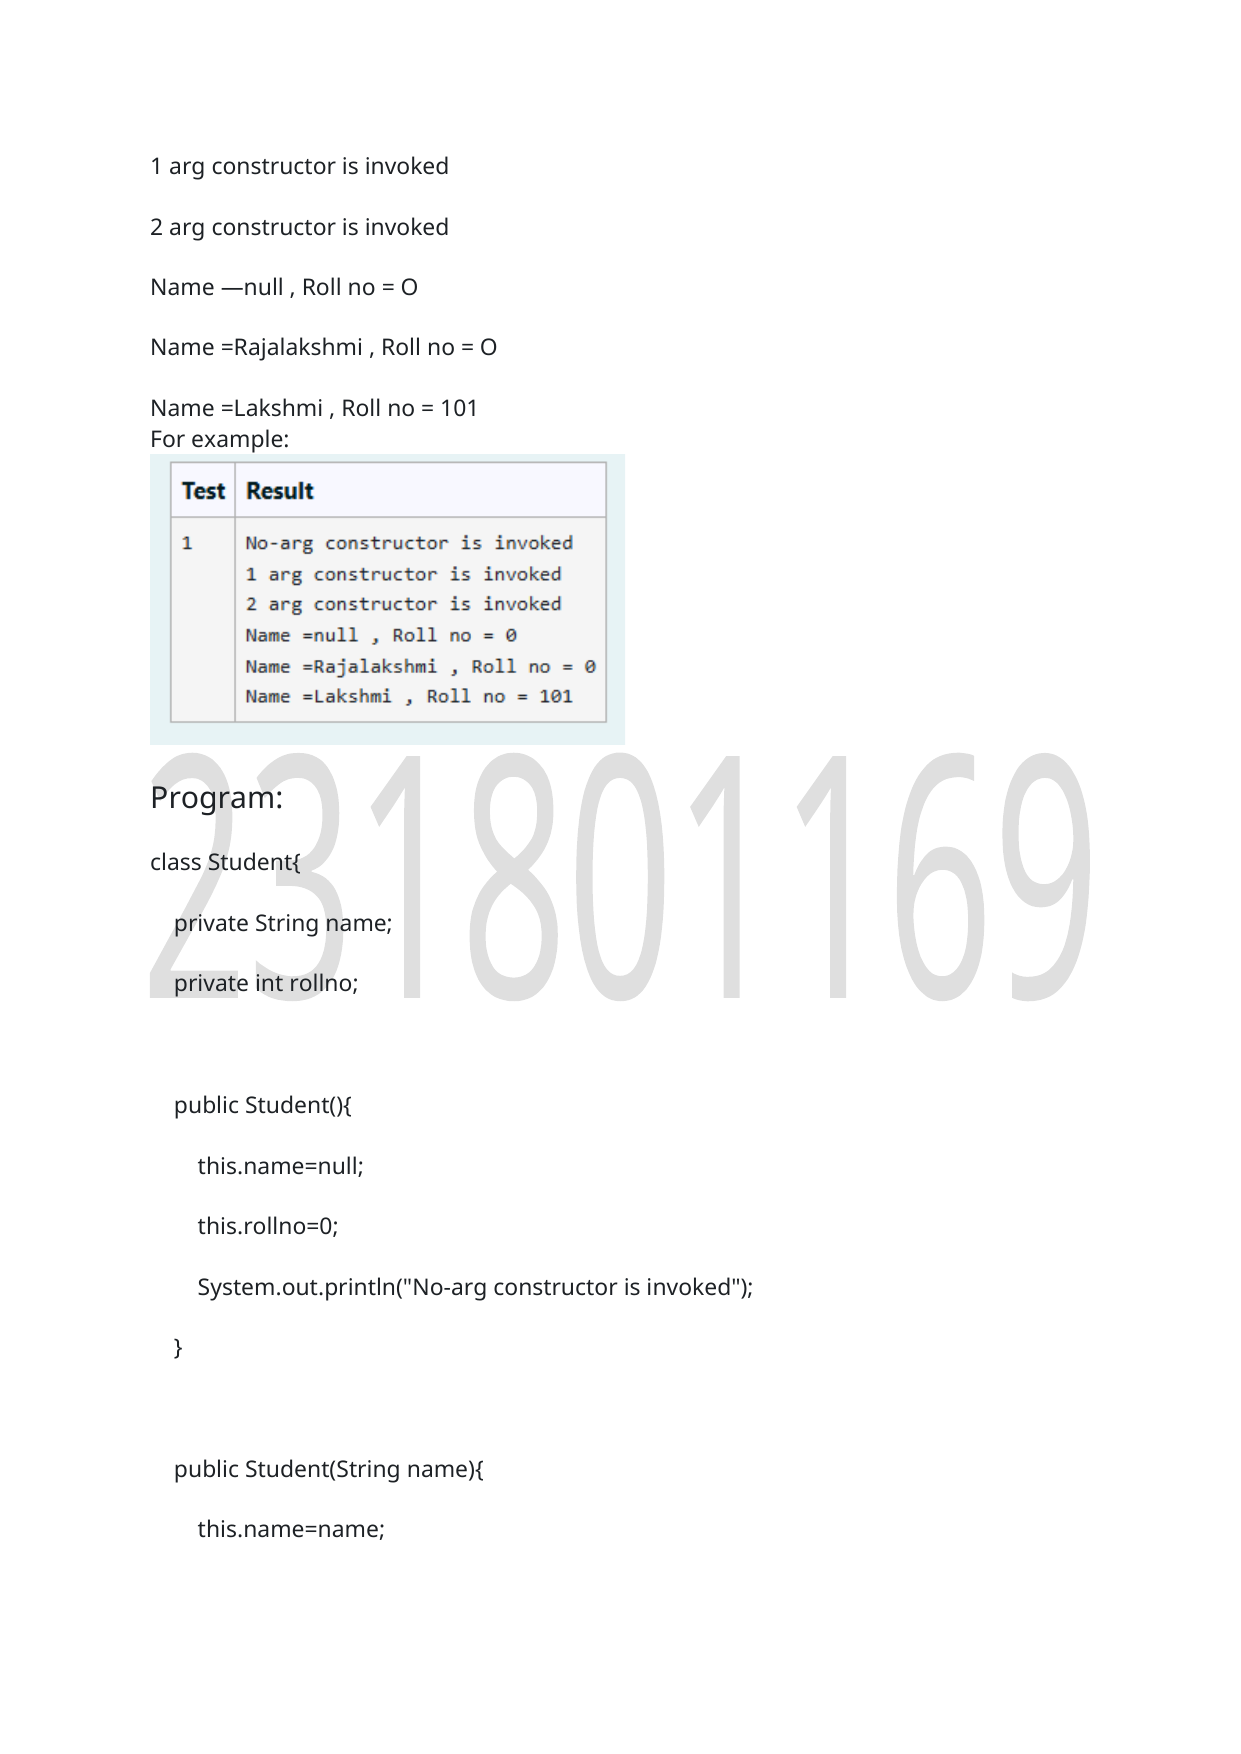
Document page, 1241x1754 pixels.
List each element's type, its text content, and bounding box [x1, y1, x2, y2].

subtitle this.name=name; [150, 1513, 1090, 1544]
subtitle public Student(String name){ [150, 1453, 1090, 1484]
subtitle this.name=null; [150, 1149, 1090, 1181]
subtitle 1 arg constructor is invoked [150, 150, 1090, 181]
subtitle public Student(){ [150, 1089, 1090, 1120]
subtitle System.out.println("No-arg constructor is invoked"); [150, 1270, 1090, 1302]
subtitle } [150, 1331, 1090, 1362]
subtitle class Student{ [150, 846, 1090, 878]
subtitle 2 arg constructor is invoked [150, 210, 1090, 242]
subtitle Program: [150, 776, 1090, 817]
subtitle For example: [150, 423, 1090, 454]
subtitle Name =Rajalakshmi , Roll no = O [150, 331, 1090, 362]
subtitle private String name; [150, 907, 1090, 938]
subtitle Name —null , Roll no = O [150, 271, 1090, 302]
subtitle private int rollno; [150, 967, 1090, 998]
subtitle this.rollno=0; [150, 1210, 1090, 1241]
subtitle Name =Lakshmi , Roll no = 101 [150, 392, 1090, 423]
picture [150, 454, 625, 745]
